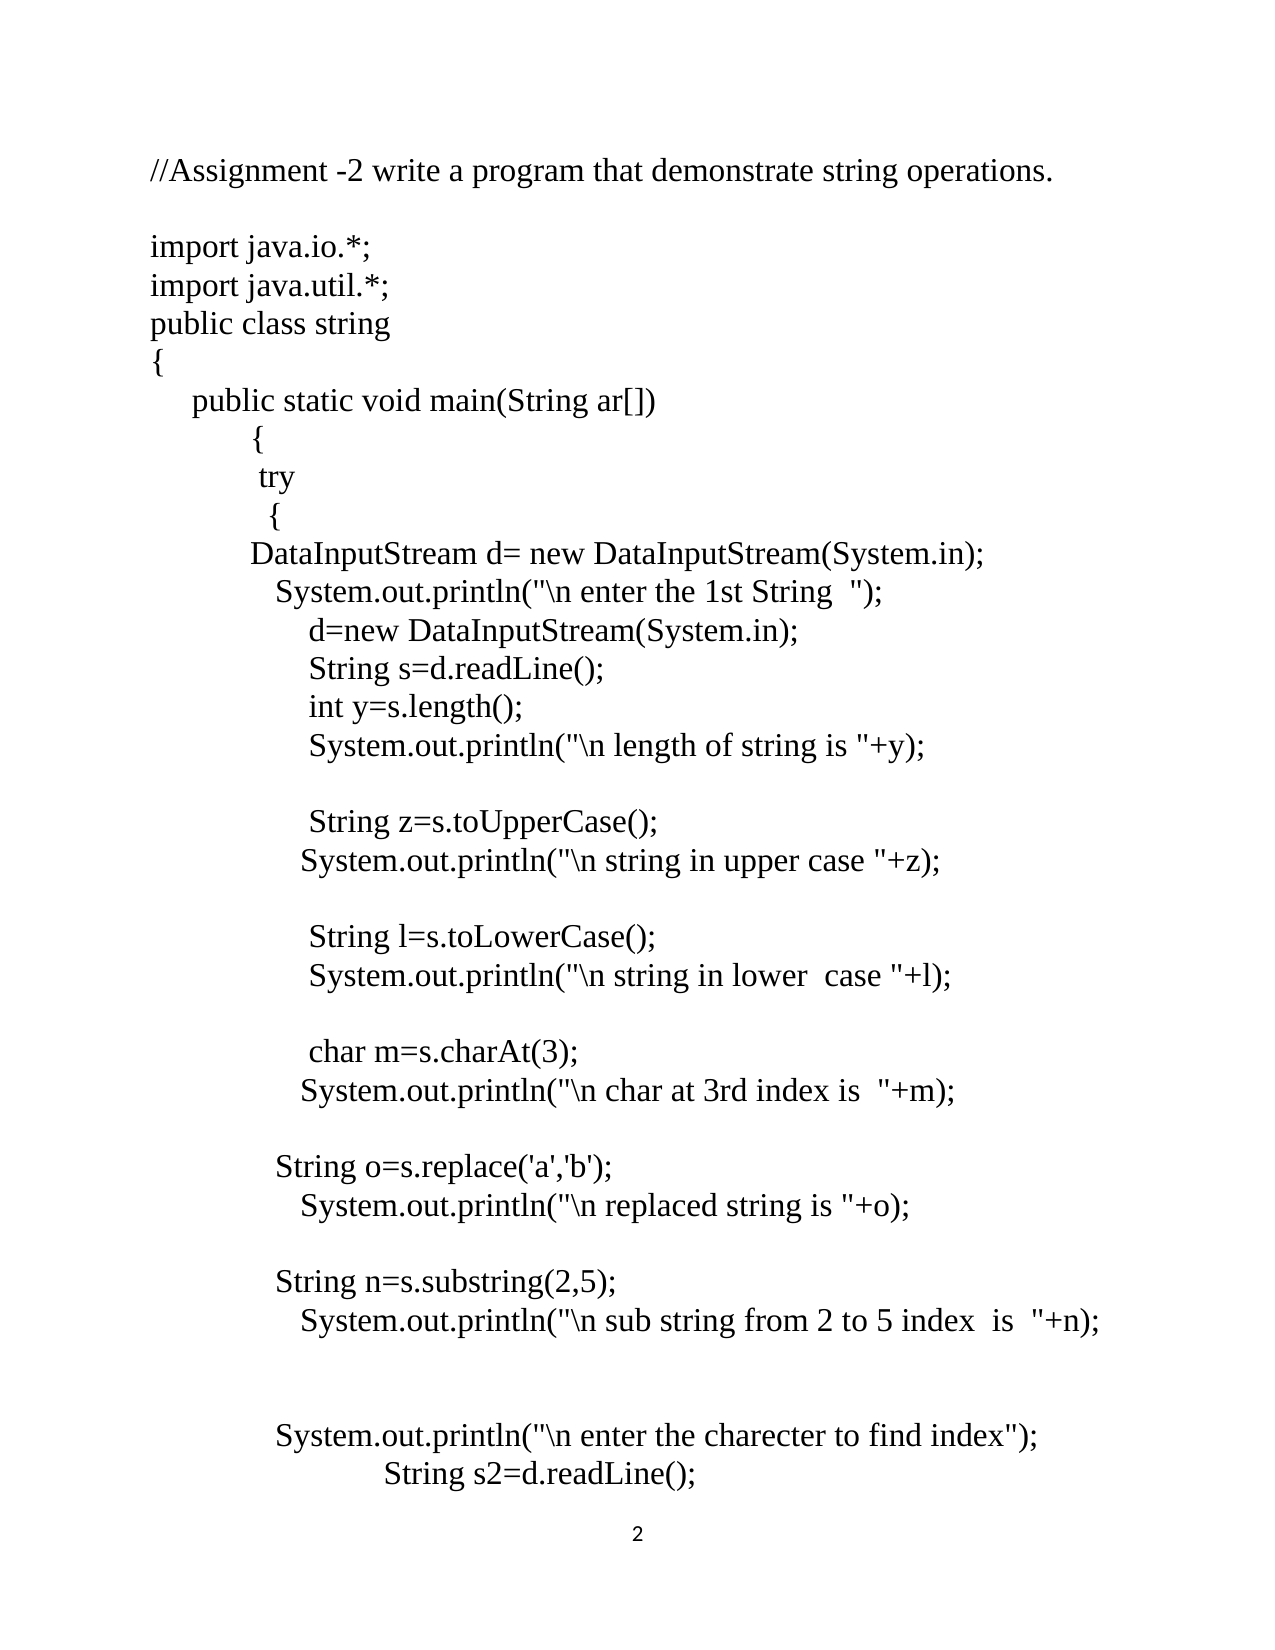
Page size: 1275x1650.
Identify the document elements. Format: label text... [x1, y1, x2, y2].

text d=new DataInputStream(System.in); [150, 610, 1125, 648]
text System.out.println("\n sub string from 2 to 5 index is "+n); [150, 1300, 1125, 1338]
text System.out.println("\n char at 3rd index is "+m); [150, 1070, 1125, 1108]
text System.out.println("\n string in lower case "+l); [150, 955, 1125, 993]
text int y=s.length(); [150, 687, 1125, 725]
text System.out.println("\n enter the charecter to find index"); [150, 1415, 1125, 1453]
text String l=s.toLowerCase(); [150, 917, 1125, 955]
text DataInputStream d= new DataInputStream(System.in); System.out.println("\n enter the 1st String "); [150, 533, 1125, 610]
text System.out.println("\n length of string is "+y); [150, 725, 1125, 763]
text { [150, 342, 1125, 380]
text String o=s.replace('a','b'); [150, 1147, 1125, 1185]
text //Assignment -2 write a program that demonstrate string operations. [150, 150, 1125, 188]
text public class string [150, 303, 1125, 342]
text char m=s.charAt(3); [150, 1032, 1125, 1070]
text System.out.println("\n replaced string is "+o); [150, 1185, 1125, 1223]
text import java.io.*; [150, 227, 1125, 265]
text String s=d.readLine(); [150, 648, 1125, 687]
text { [150, 418, 1125, 457]
text String s2=d.readLine(); [150, 1453, 1125, 1492]
text String z=s.toUpperCase(); [150, 802, 1125, 840]
text try [150, 457, 1125, 495]
text import java.util.*; [150, 265, 1125, 303]
text System.out.println("\n string in upper case "+z); [150, 840, 1125, 878]
text { [150, 495, 1125, 533]
text String n=s.substring(2,5); [150, 1262, 1125, 1300]
text public static void main(String ar[]) [150, 380, 1125, 418]
